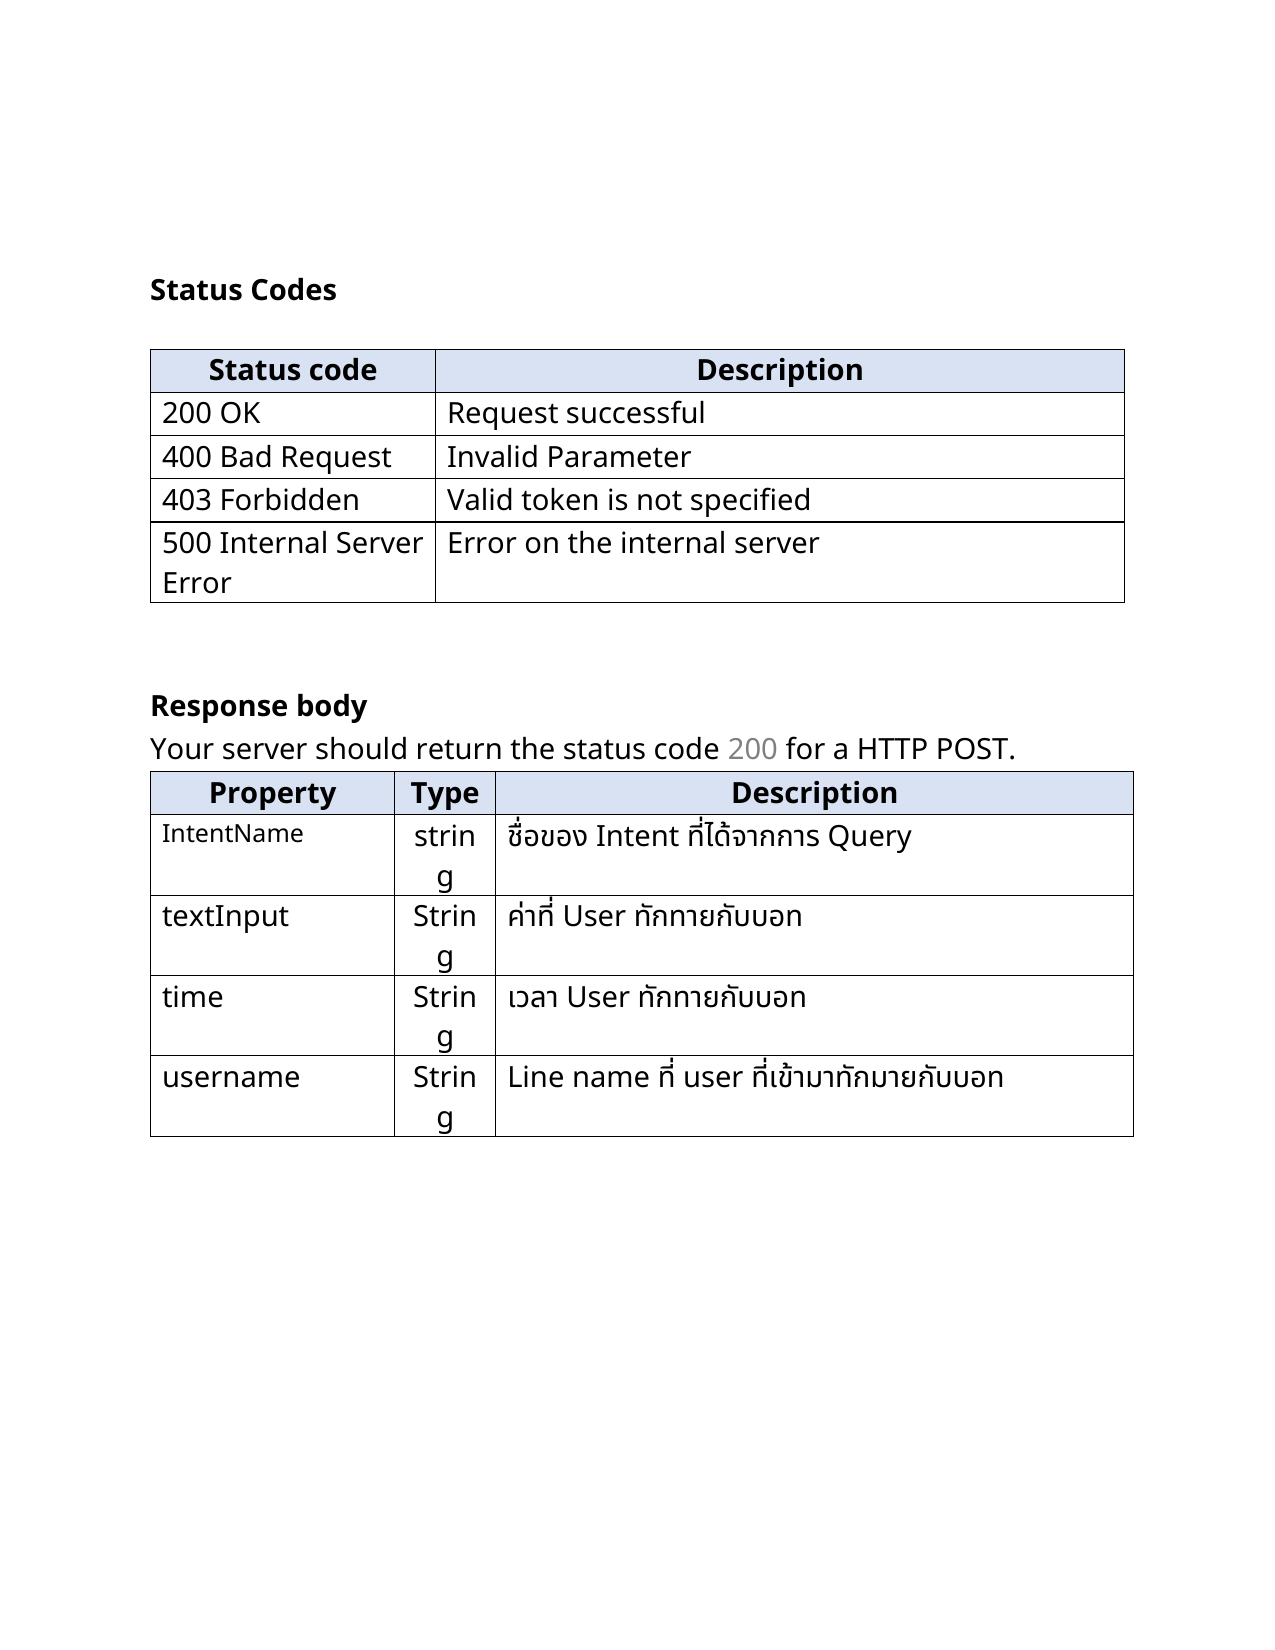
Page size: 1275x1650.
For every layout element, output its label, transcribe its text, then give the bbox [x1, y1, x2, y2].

table_cell 400 Bad Request [151, 436, 435, 478]
table_header Status code [151, 350, 435, 392]
table_cell 200 OK [151, 393, 435, 435]
table_header Description [496, 772, 1133, 814]
table_cell String [395, 1056, 495, 1136]
table_cell textInput [151, 896, 394, 975]
table_header Property [151, 772, 394, 814]
table_cell IntentName [151, 815, 394, 894]
text Your server should return the status code 200 for a HTTP POST. [150, 728, 1125, 768]
table_cell Request successful [436, 393, 1124, 435]
table_cell String [395, 976, 495, 1055]
table_cell Line name ที่ user ที่เข้ามาทักมายกับบอท [496, 1056, 1133, 1136]
text Response body [150, 685, 1125, 725]
table_cell String [395, 896, 495, 975]
table_cell เวลา User ทักทายกับบอท [496, 976, 1133, 1055]
table_cell 403 Forbidden [151, 479, 435, 521]
table_cell Invalid Parameter [436, 436, 1124, 478]
table_cell string [395, 815, 495, 894]
table_header Type [395, 772, 495, 814]
table_cell Error on the internal server [436, 523, 1124, 602]
table_cell ค่าที่ User ทักทายกับบอท [496, 896, 1133, 975]
table_cell username [151, 1056, 394, 1136]
table_cell time [151, 976, 394, 1055]
table_cell 500 Internal Server Error [151, 523, 435, 602]
text Status Codes [150, 269, 1125, 309]
table_cell Valid token is not specified [436, 479, 1124, 521]
table_cell ชื่อของ Intent ที่ได้จากการ Query [496, 815, 1133, 894]
table_header Description [436, 350, 1124, 392]
